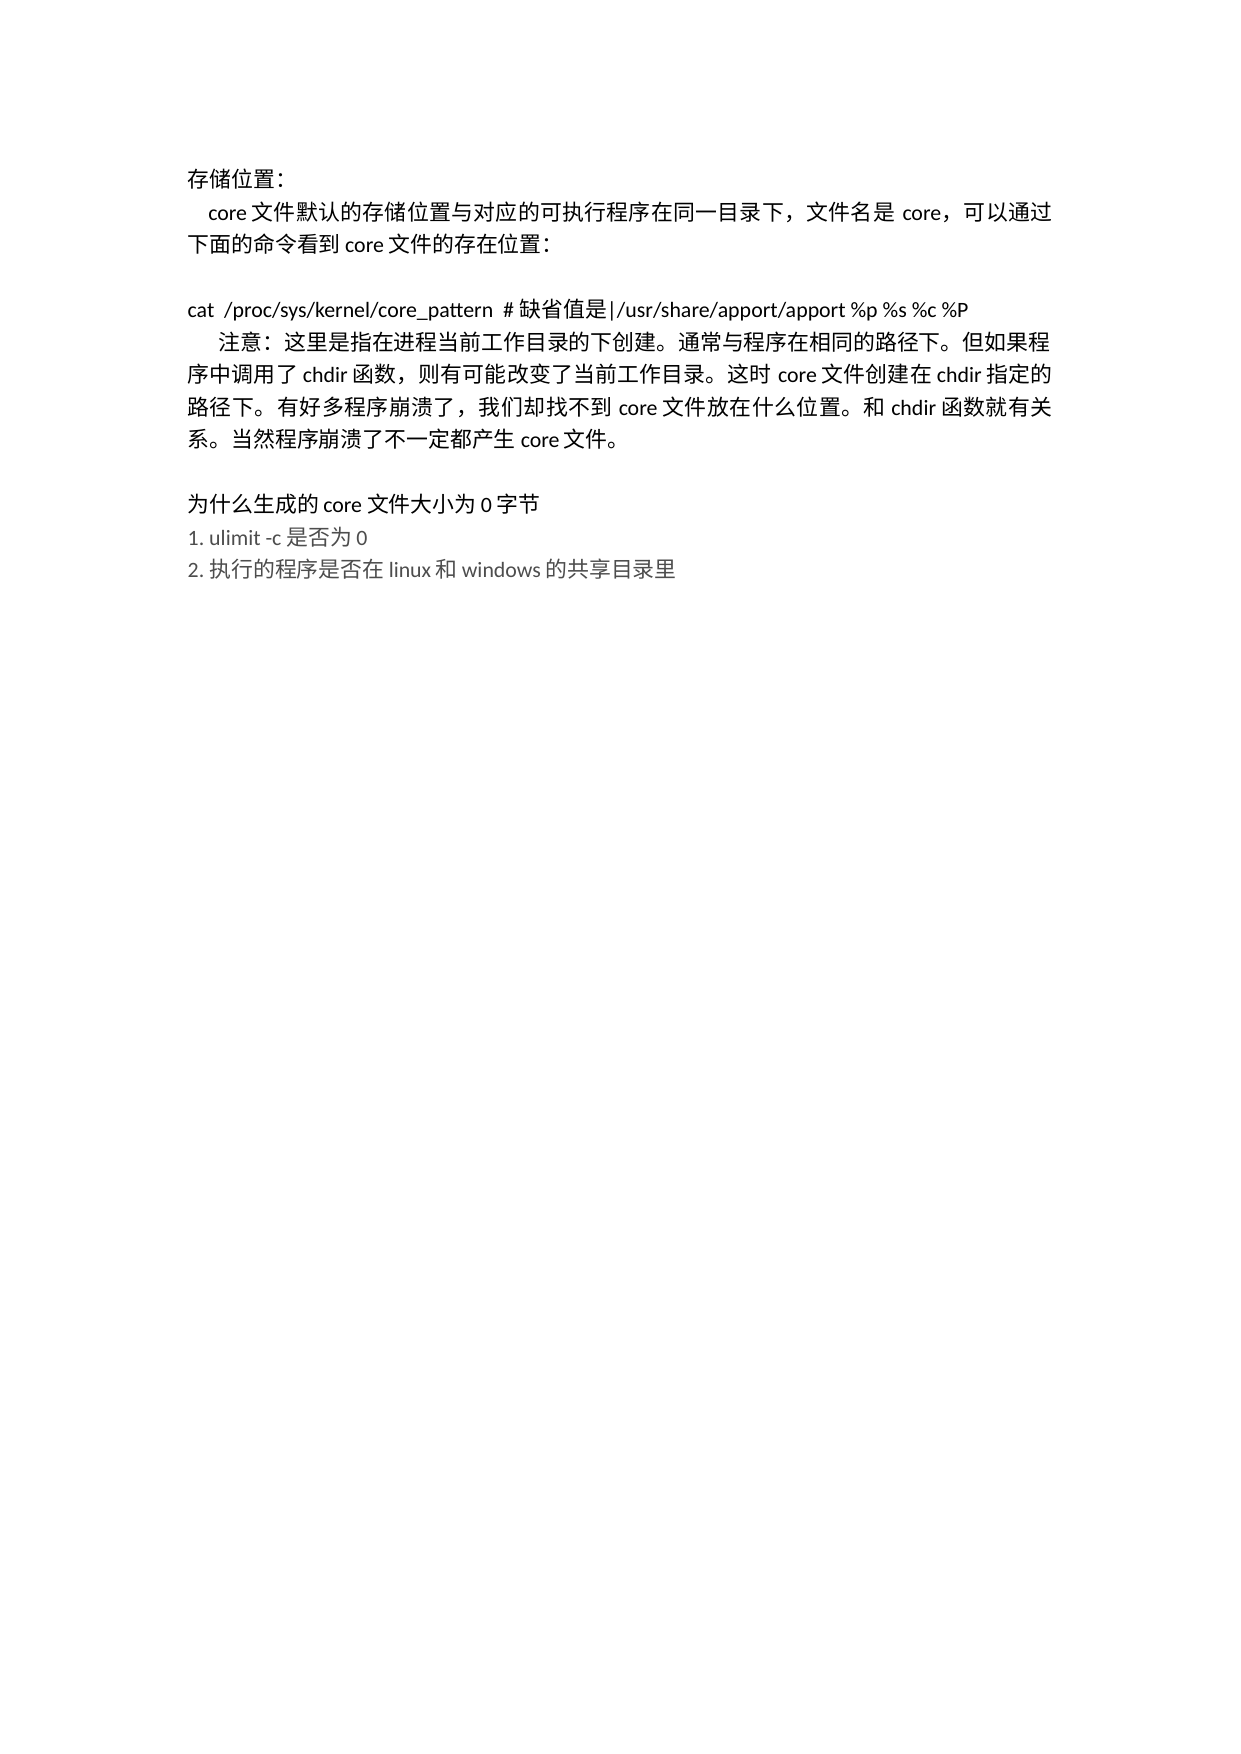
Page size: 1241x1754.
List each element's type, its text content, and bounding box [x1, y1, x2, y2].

text 为什么生成的core 文件大小为0字节 [187, 487, 1053, 519]
text 2. 执行的程序是否在linux和windows的共享目录里 [187, 552, 1053, 584]
text 存储位置： [187, 162, 1053, 194]
text 1. ulimit -c 是否为0 [187, 519, 1053, 552]
text cat /proc/sys/kernel/core_pattern # 缺省值是|/usr/share/apport/apport %p %s %c %P [187, 292, 1053, 324]
text core文件默认的存储位置与对应的可执行程序在同一目录下，文件名是core，可以通过下面的命令看到core文件的存在位置： [187, 194, 1053, 259]
text 注意：这里是指在进程当前工作目录的下创建。通常与程序在相同的路径下。但如果程序中调用了chdir函数，则有可能改变了当前工作目录。这时core文件创建在chdir指定的路径下。有好多程序崩溃了，我们却找不到core文件放在什么位置。和chdir函数就有关系。当然程序崩溃了不一定都产生 core文件。 [187, 324, 1053, 454]
